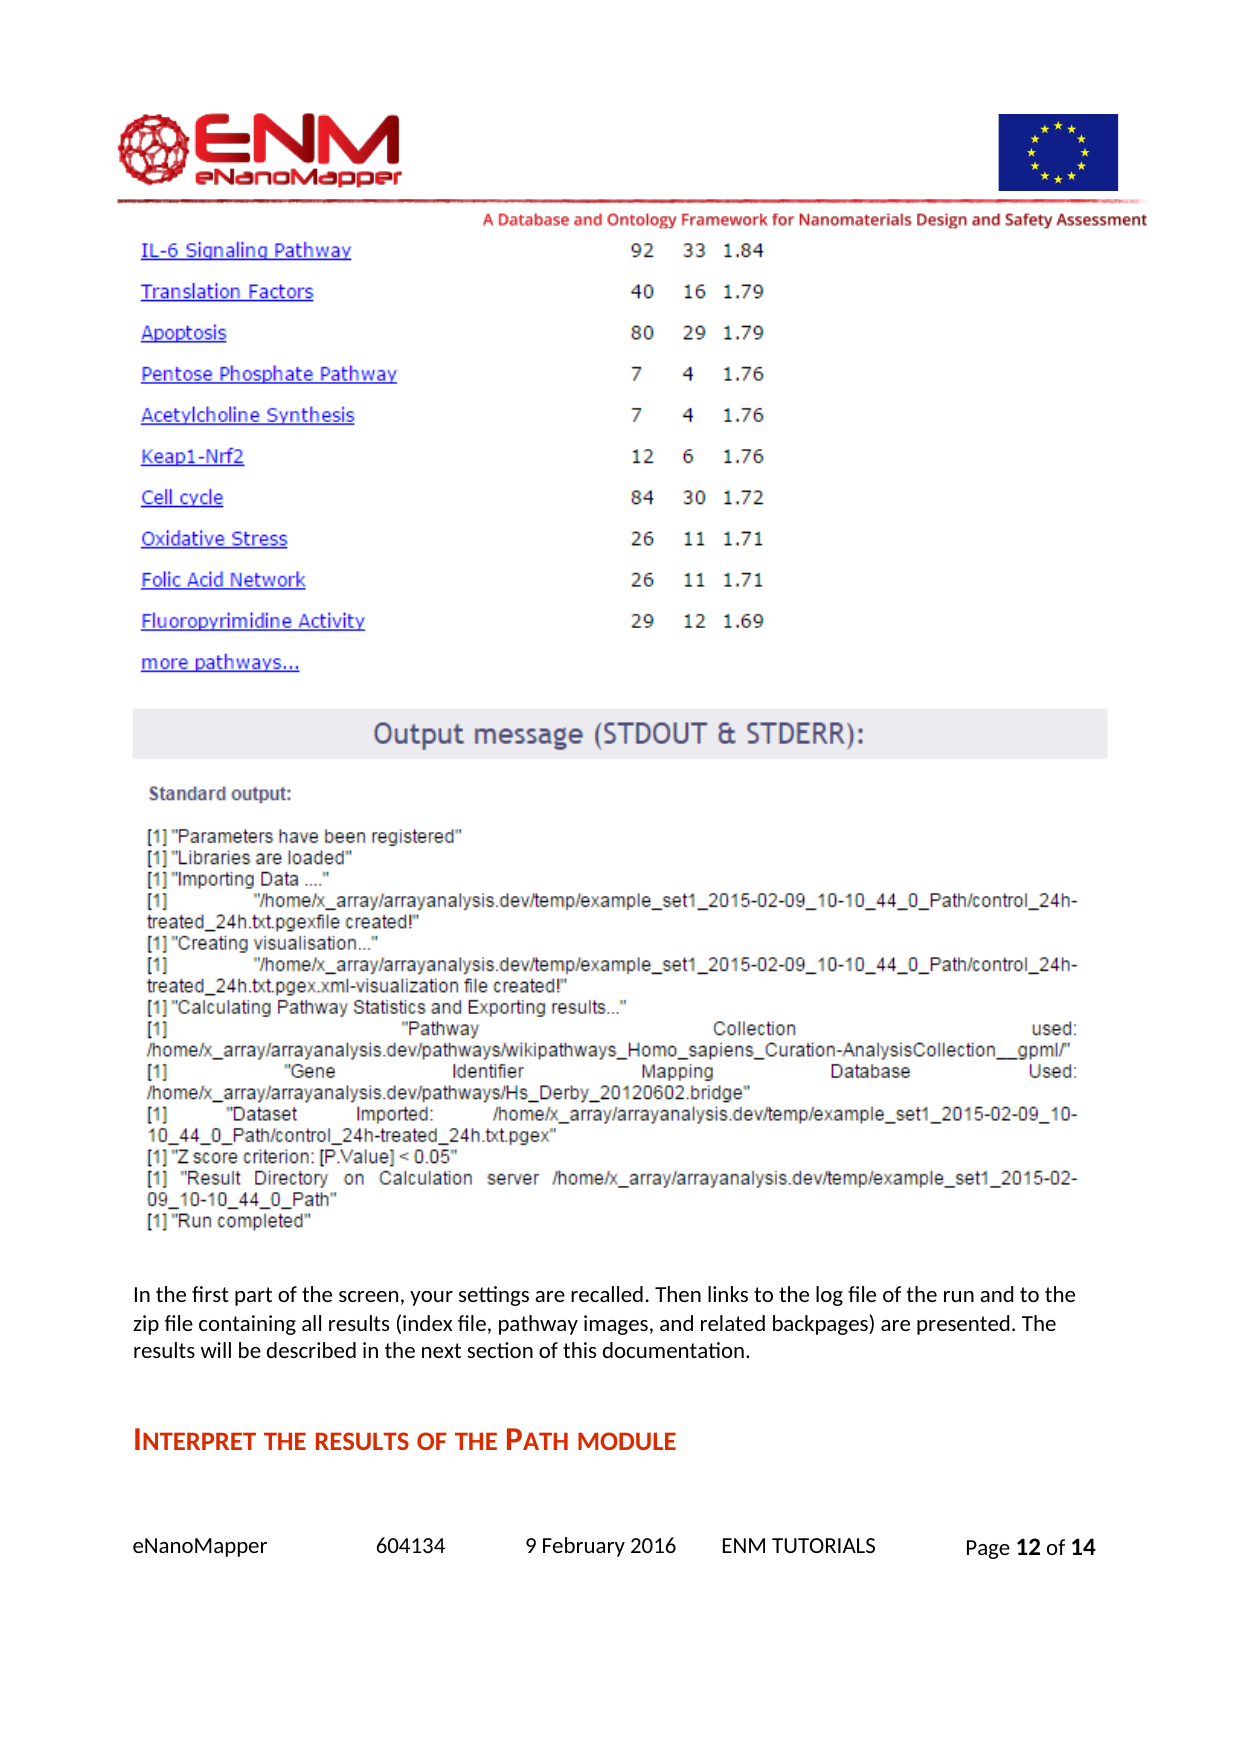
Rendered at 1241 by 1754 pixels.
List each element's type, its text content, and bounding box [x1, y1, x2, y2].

subtitle Interpret the results of the Path module [133, 1418, 1108, 1458]
picture [109, 112, 1156, 1281]
text In the first part of the screen, your settings are recalled. Then links to the log file of the run and to the zip file containing all results (index file, pathway images, and related backpages) are presented. The results will be described in the next section of this documentation. [133, 1281, 1108, 1365]
